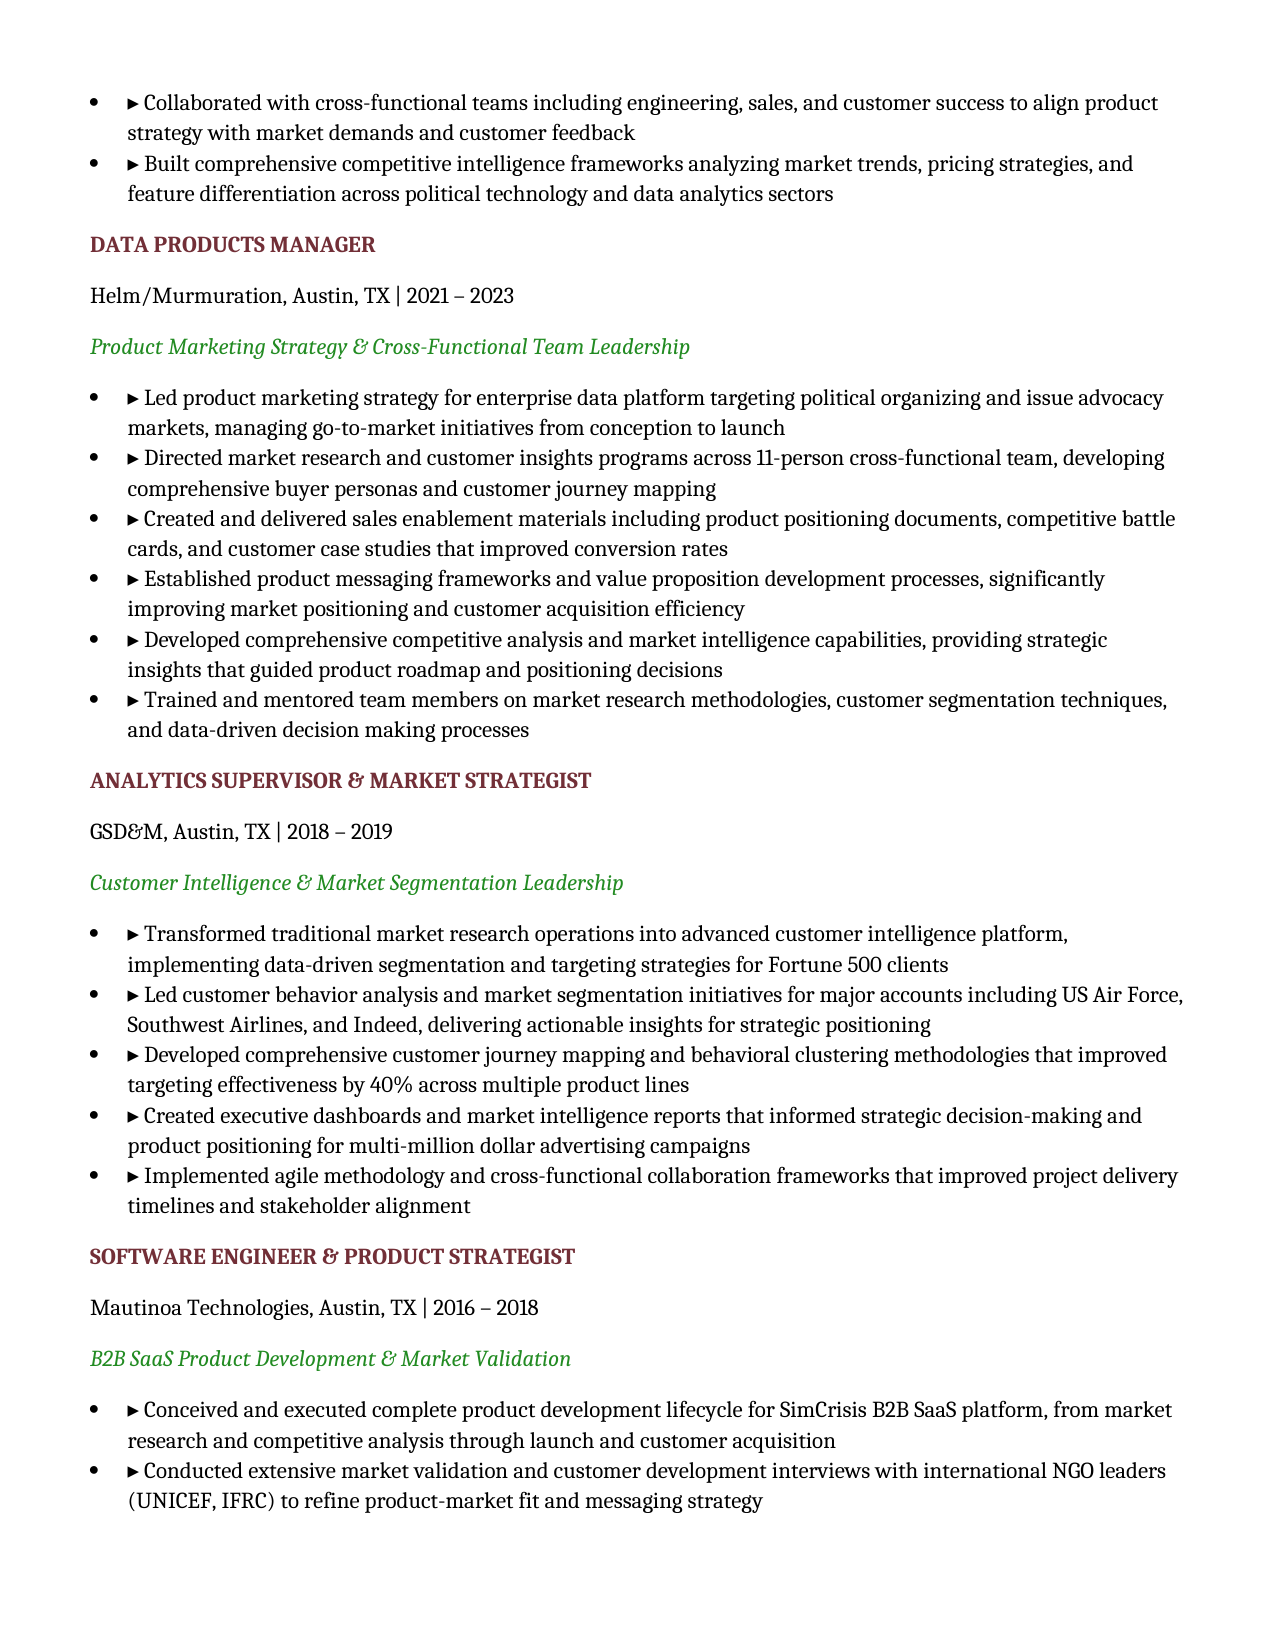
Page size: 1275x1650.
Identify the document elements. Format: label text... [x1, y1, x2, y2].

list ▸ Created executive dashboards and market intelligence reports that informed strategic decision-making and product positioning for multi-million dollar advertising campaigns [90, 1102, 1185, 1159]
text Customer Intelligence & Market Segmentation Leadership [90, 870, 1185, 897]
text B2B SaaS Product Development & Market Validation [90, 1346, 1185, 1373]
list ▸ Built comprehensive competitive intelligence frameworks analyzing market trends, pricing strategies, and feature differentiation across political technology and data analytics sectors [90, 150, 1185, 207]
text ANALYTICS SUPERVISOR & MARKET STRATEGIST [90, 768, 1185, 794]
text Mautinoa Technologies, Austin, TX | 2016 – 2018 [90, 1295, 1185, 1322]
list ▸ Developed comprehensive competitive analysis and market intelligence capabilities, providing strategic insights that guided product roadmap and positioning decisions [90, 626, 1185, 683]
text SOFTWARE ENGINEER & PRODUCT STRATEGIST [90, 1244, 1185, 1271]
list ▸ Led customer behavior analysis and market segmentation initiatives for major accounts including US Air Force, Southwest Airlines, and Indeed, delivering actionable insights for strategic positioning [90, 982, 1185, 1038]
text DATA PRODUCTS MANAGER [90, 232, 1185, 258]
list ▸ Developed comprehensive customer journey mapping and behavioral clustering methodologies that improved targeting effectiveness by 40% across multiple product lines [90, 1042, 1185, 1099]
list ▸ Conducted extensive market validation and customer development interviews with international NGO leaders (UNICEF, IFRC) to refine product-market fit and messaging strategy [90, 1458, 1185, 1514]
list ▸ Implemented agile methodology and cross-functional collaboration frameworks that improved project delivery timelines and stakeholder alignment [90, 1163, 1185, 1219]
list ▸ Created and delivered sales enablement materials including product positioning documents, competitive battle cards, and customer case studies that improved conversion rates [90, 506, 1185, 562]
text GSD&M, Austin, TX | 2018 – 2019 [90, 819, 1185, 846]
list ▸ Transformed traditional market research operations into advanced customer intelligence platform, implementing data-driven segmentation and targeting strategies for Fortune 500 clients [90, 921, 1185, 978]
text Product Marketing Strategy & Cross-Functional Team Leadership [90, 334, 1185, 360]
list ▸ Collaborated with cross-functional teams including engineering, sales, and customer success to align product strategy with market demands and customer feedback [90, 90, 1185, 147]
list ▸ Trained and mentored team members on market research methodologies, customer segmentation techniques, and data-driven decision making processes [90, 687, 1185, 743]
list ▸ Directed market research and customer insights programs across 11-person cross-functional team, developing comprehensive buyer personas and customer journey mapping [90, 445, 1185, 502]
text Helm/Murmuration, Austin, TX | 2021 – 2023 [90, 283, 1185, 309]
list ▸ Conceived and executed complete product development lifecycle for SimCrisis B2B SaaS platform, from market research and competitive analysis through launch and customer acquisition [90, 1397, 1185, 1454]
list ▸ Led product marketing strategy for enterprise data platform targeting political organizing and issue advocacy markets, managing go-to-market initiatives from conception to launch [90, 385, 1185, 441]
list ▸ Established product messaging frameworks and value proposition development processes, significantly improving market positioning and customer acquisition efficiency [90, 566, 1185, 623]
